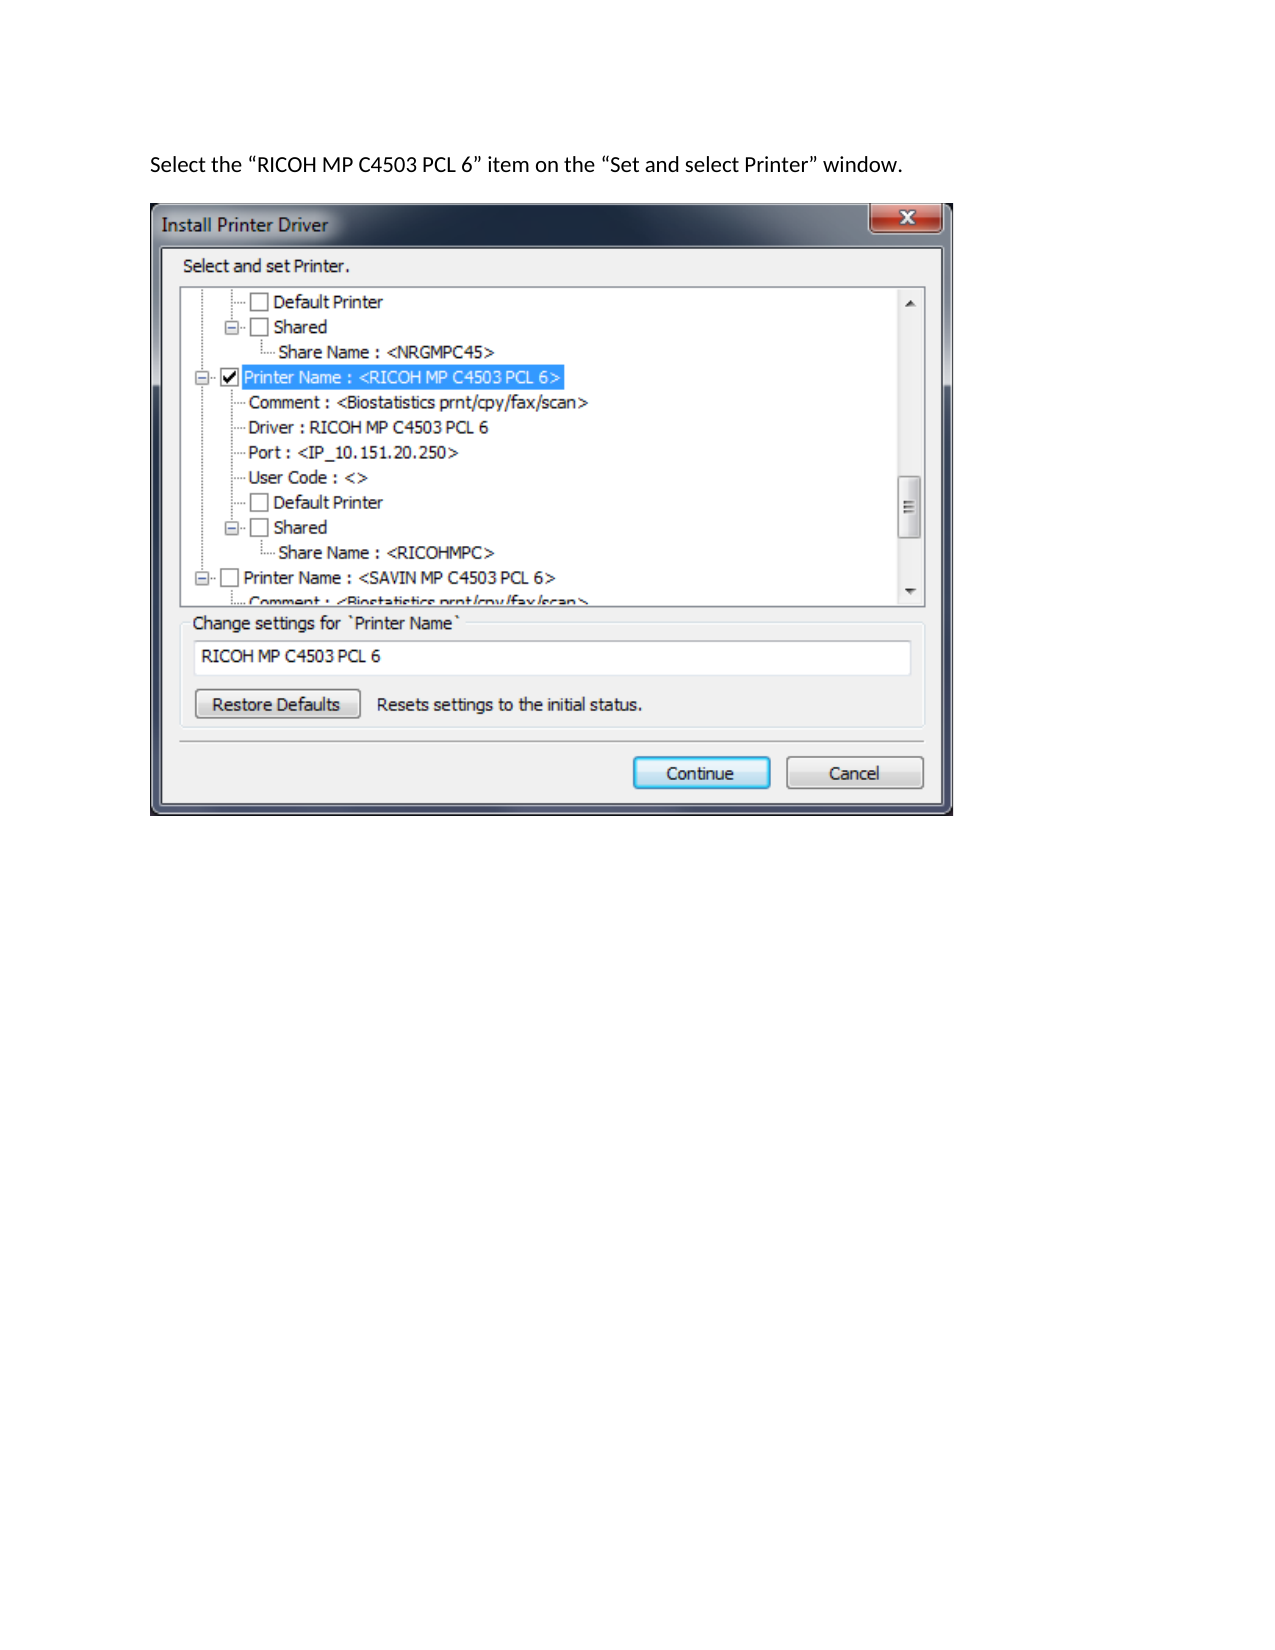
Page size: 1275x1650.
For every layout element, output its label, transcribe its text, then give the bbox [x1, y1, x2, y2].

picture [150, 203, 954, 816]
text Select the “RICOH MP C4503 PCL 6” item on the “Set and select Printer” window. [150, 150, 1125, 178]
